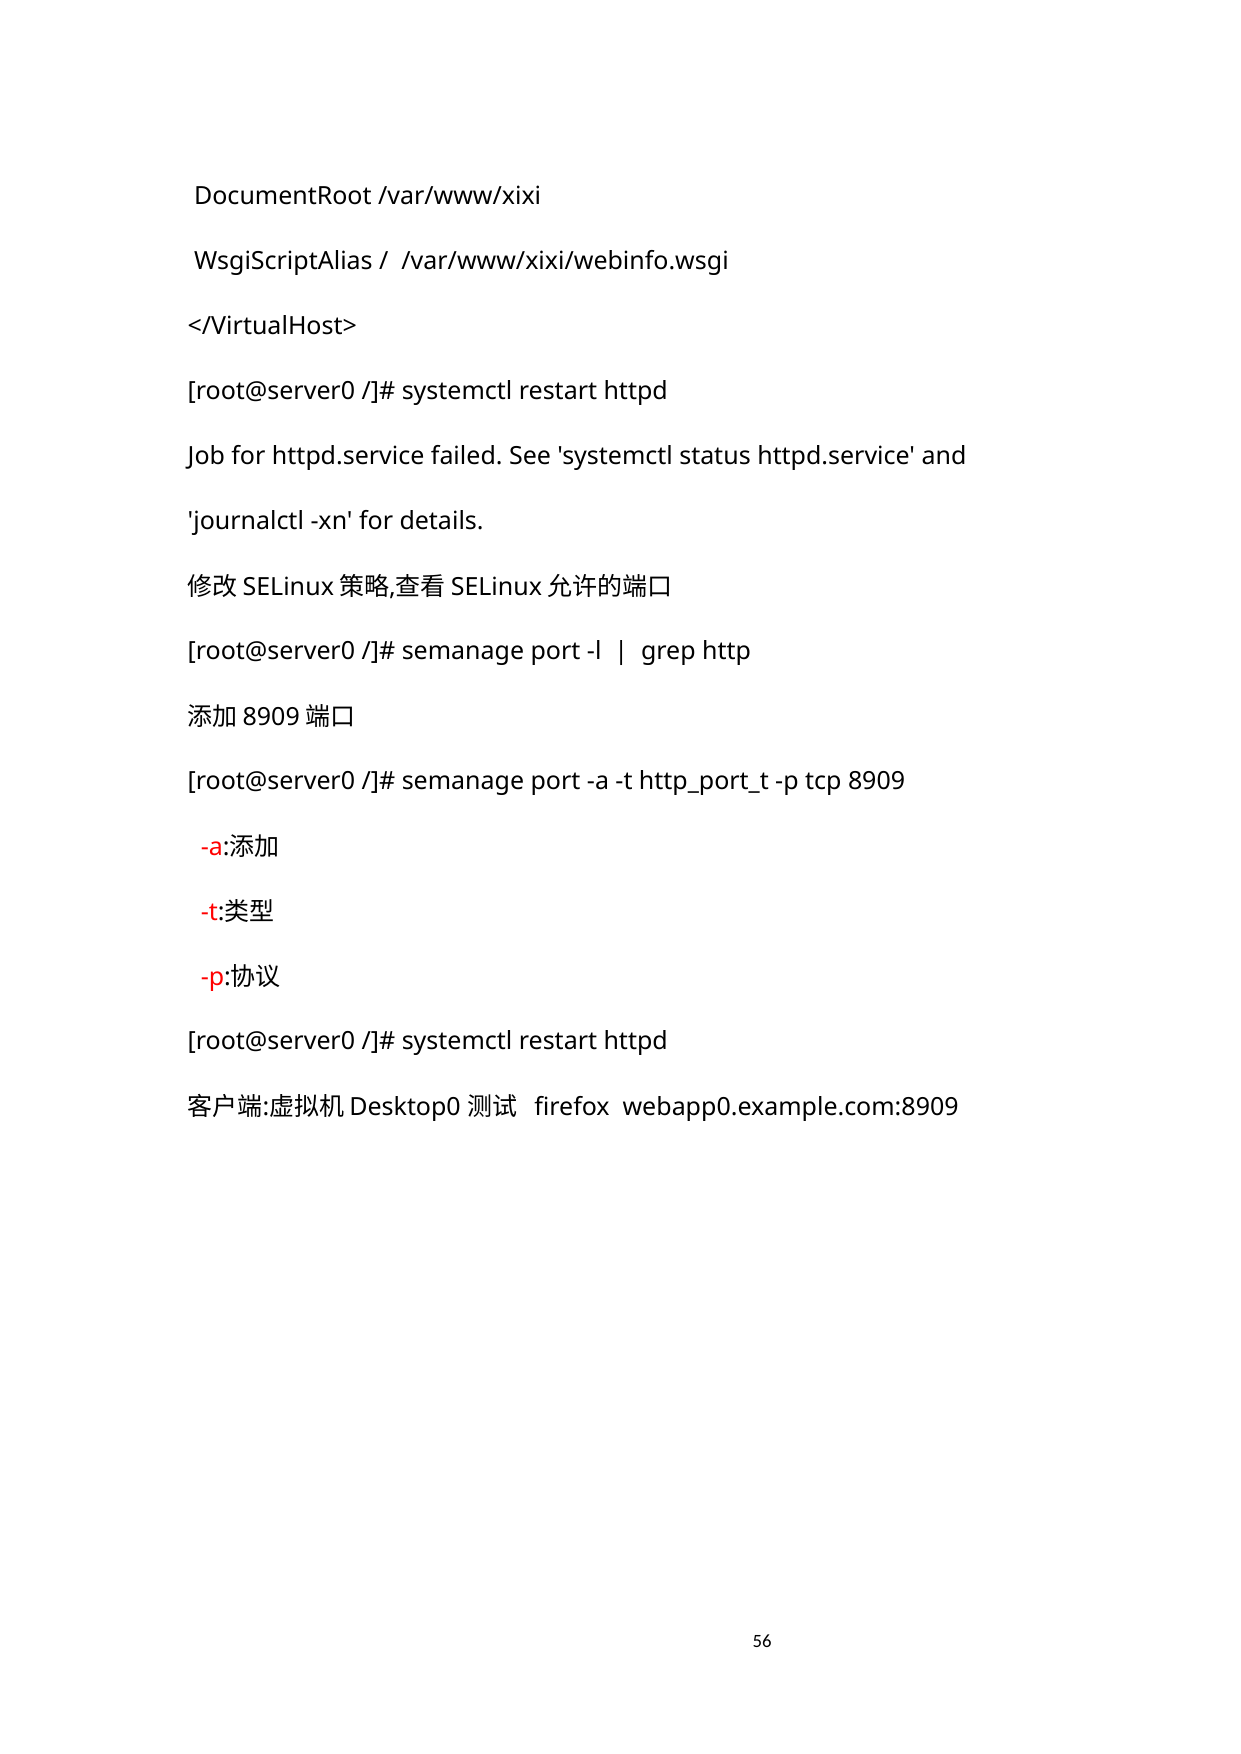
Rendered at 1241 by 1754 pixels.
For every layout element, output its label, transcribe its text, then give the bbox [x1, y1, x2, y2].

text Job for httpd.service failed. See 'systemctl status httpd.service' and 'journalctl -xn' for details. [187, 422, 1053, 552]
text [root@server0 /]# systemctl restart httpd [187, 357, 1053, 422]
text WsgiScriptAlias / /var/www/xixi/webinfo.wsgi [187, 227, 1053, 292]
text </VirtualHost> [187, 292, 1053, 357]
text [root@server0 /]# semanage port -l | grep http [187, 617, 1053, 682]
text 客户端:虚拟机Desktop0 测试 firefox webapp0.example.com:8909 [187, 1072, 1053, 1137]
text -p:协议 [187, 942, 1053, 1007]
text -t:类型 [187, 877, 1053, 942]
text 修改SELinux策略,查看SELinux允许的端口 [187, 552, 1053, 617]
text -a:添加 [187, 812, 1053, 877]
text 添加8909端口 [187, 682, 1053, 747]
text [root@server0 /]# semanage port -a -t http_port_t -p tcp 8909 [187, 747, 1053, 812]
text [root@server0 /]# systemctl restart httpd [187, 1007, 1053, 1072]
text DocumentRoot /var/www/xixi [187, 162, 1053, 227]
